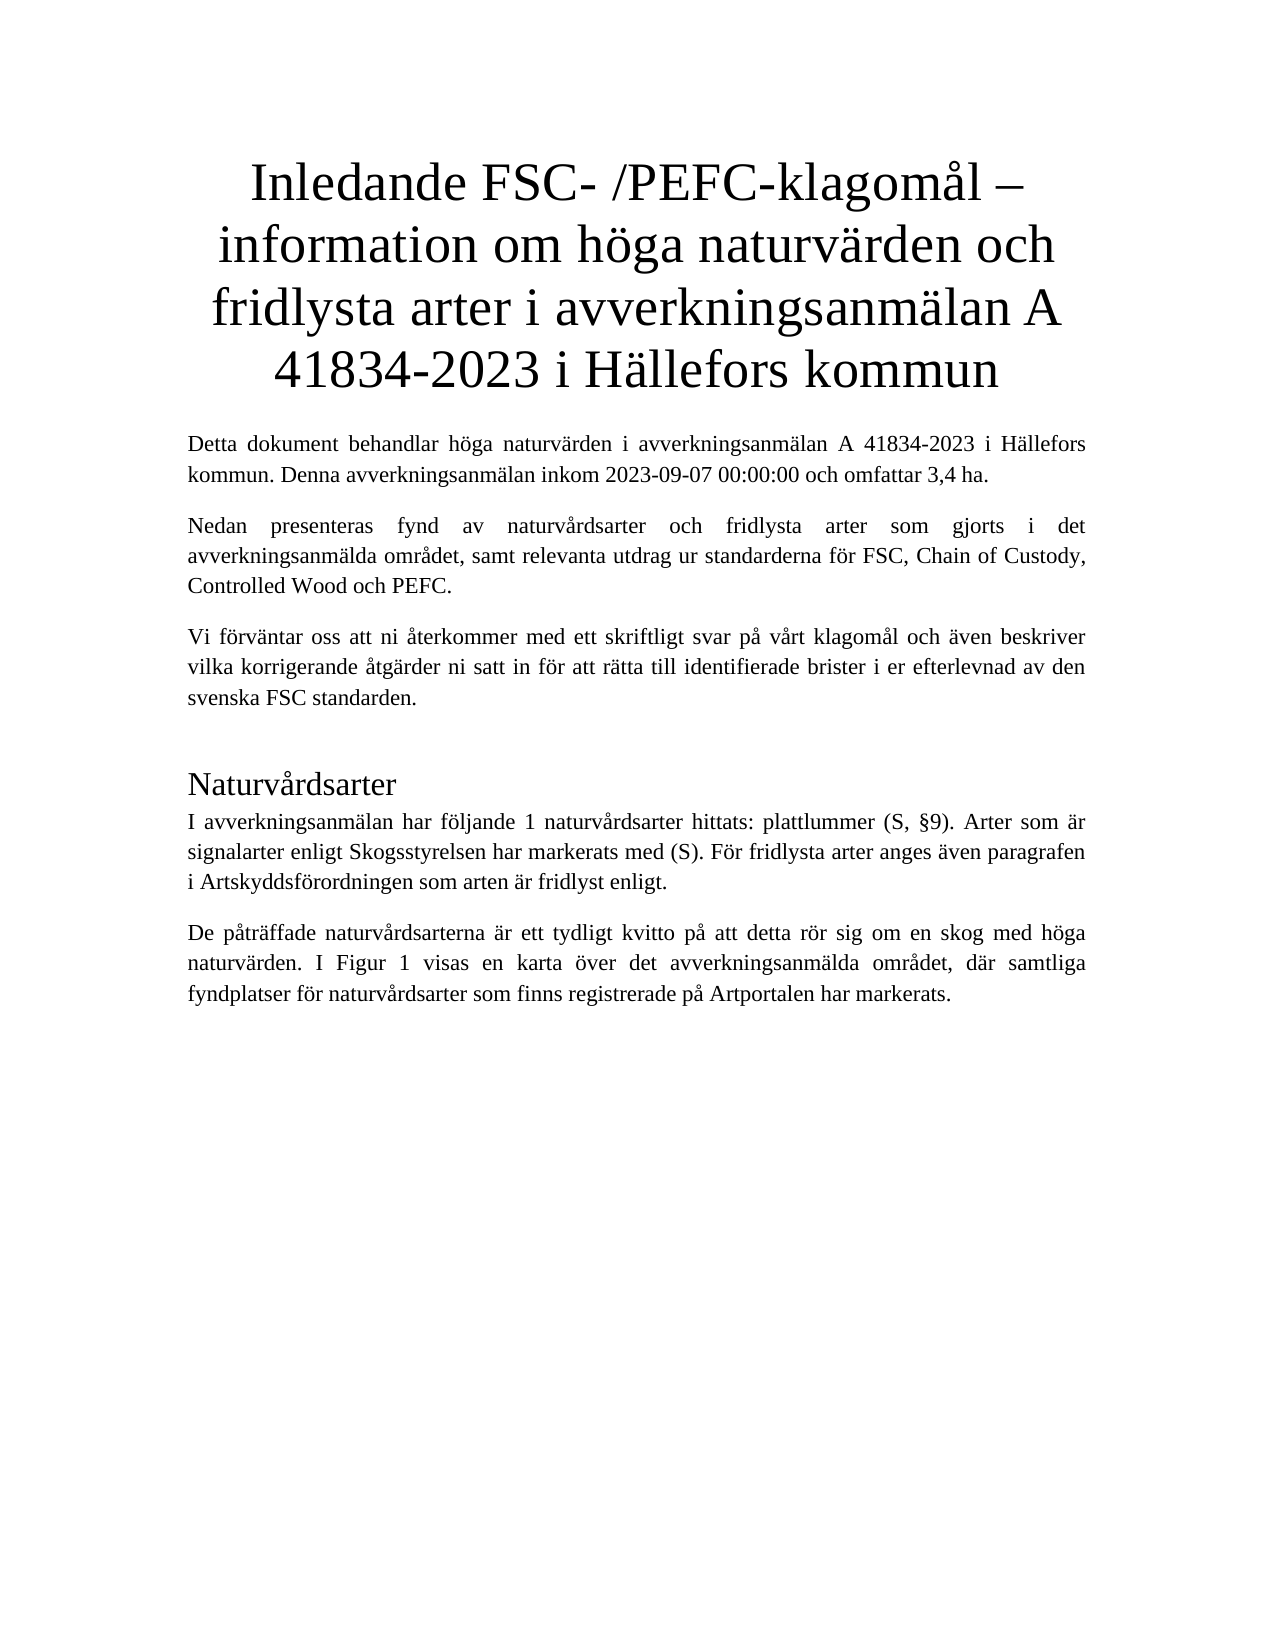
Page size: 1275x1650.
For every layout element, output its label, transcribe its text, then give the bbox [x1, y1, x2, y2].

title Inledande FSC- /PEFC-klagomål – information om höga naturvärden och fridlysta arter i avverkningsanmälan A 41834-2023 i Hällefors kommun [187, 150, 1087, 399]
text I avverkningsanmälan har följande 1 naturvårdsarter hittats: plattlummer (S, §9). Arter som är signalarter enligt Skogsstyrelsen har markerats med (S). För fridlysta arter anges även paragrafen i Artskyddsförordningen som arten är fridlyst enligt. [187, 808, 1087, 894]
subtitle Naturvårdsarter [187, 764, 1087, 802]
text De påträffade naturvårdsarterna är ett tydligt kvitto på att detta rör sig om en skog med höga naturvärden. I Figur 1 visas en karta över det avverkningsanmälda området, där samtliga fyndplatser för naturvårdsarter som finns registrerade på Artportalen har markerats. [187, 919, 1087, 1006]
text Nedan presenteras fynd av naturvårdsarter och fridlysta arter som gjorts i det avverkningsanmälda området, samt relevanta utdrag ur standarderna för FSC, Chain of Custody, Controlled Wood och PEFC. [187, 512, 1087, 598]
text Vi förväntar oss att ni återkommer med ett skriftligt svar på vårt klagomål och även beskriver vilka korrigerande åtgärder ni satt in för att rätta till identifierade brister i er efterlevnad av den svenska FSC standarden. [187, 623, 1087, 710]
text Detta dokument behandlar höga naturvärden i avverkningsanmälan A 41834-2023 i Hällefors kommun. Denna avverkningsanmälan inkom 2023-09-07 00:00:00 och omfattar 3,4 ha. [187, 430, 1087, 487]
